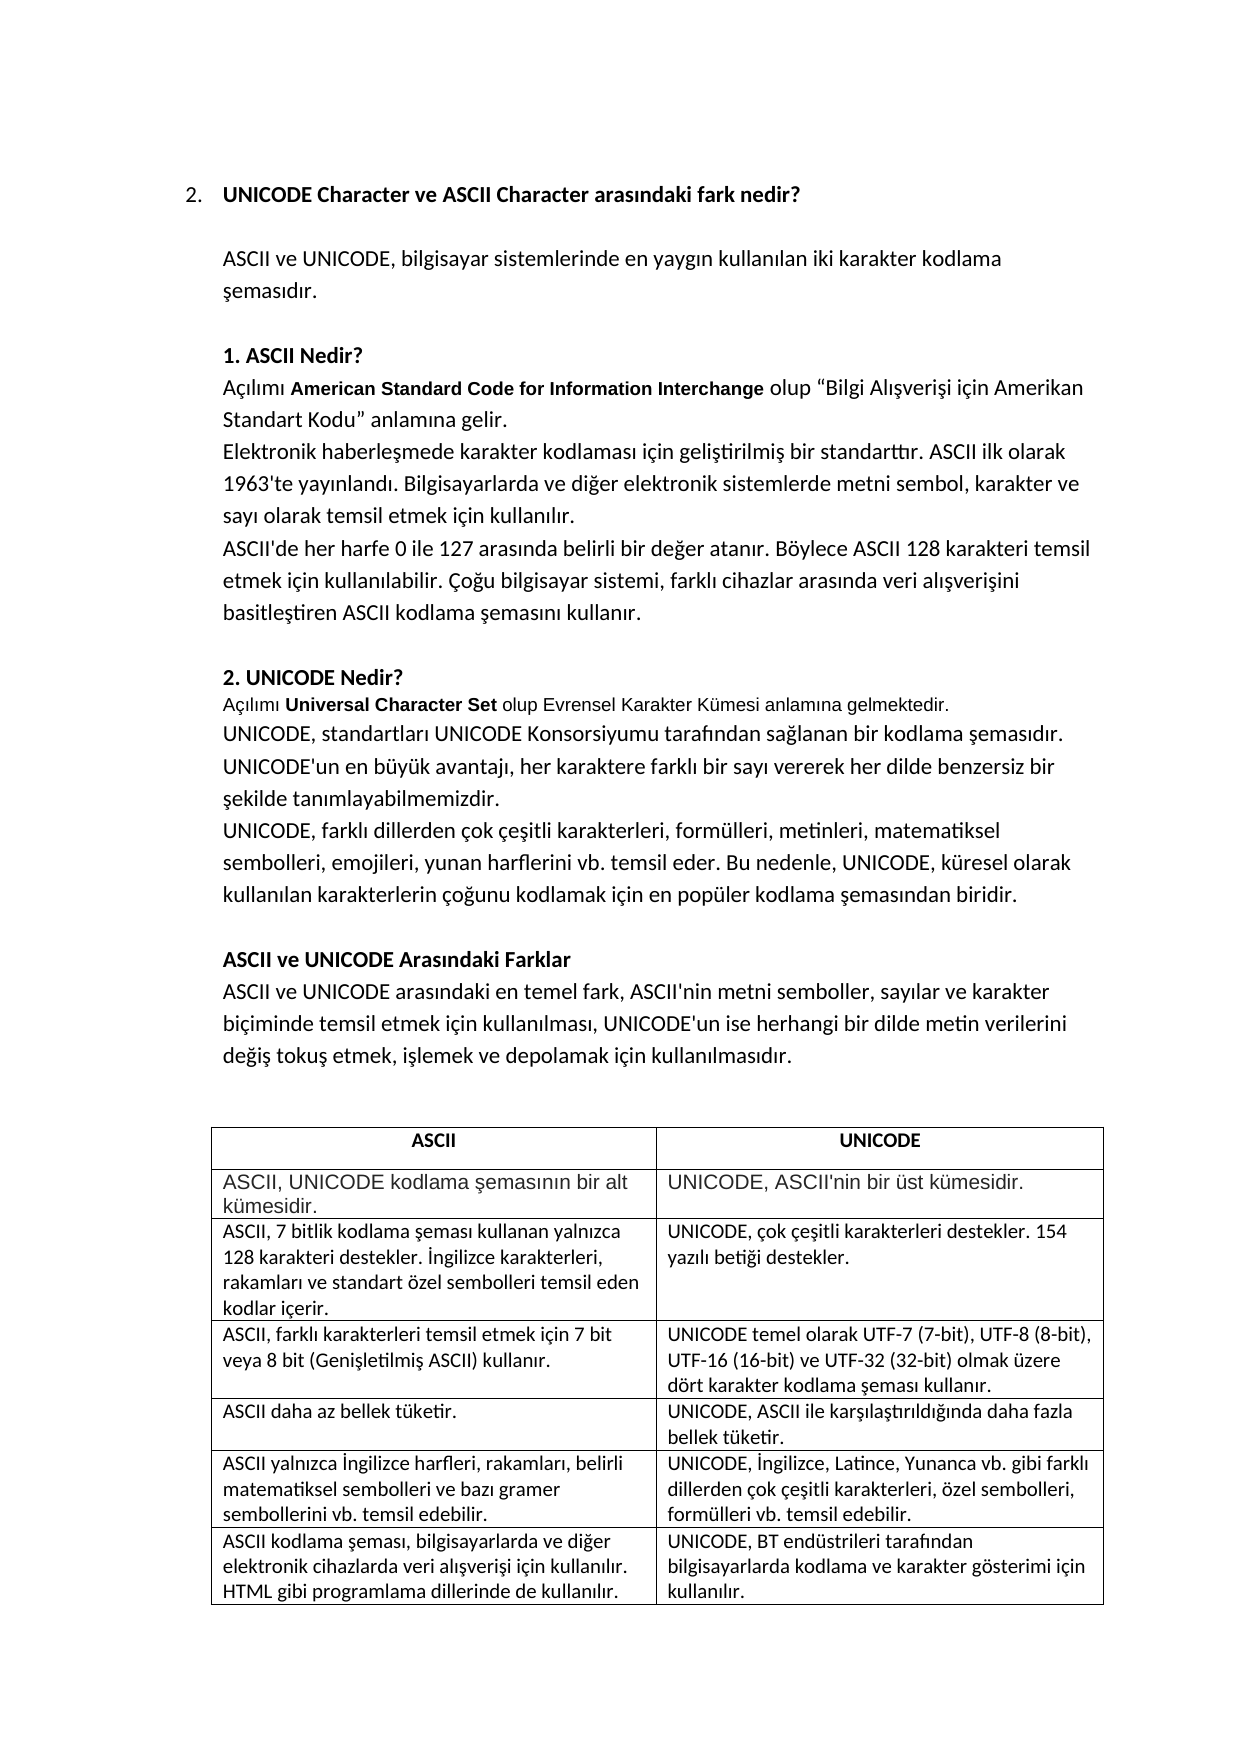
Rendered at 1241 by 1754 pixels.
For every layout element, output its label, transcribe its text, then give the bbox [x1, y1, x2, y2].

table_cell ASCII daha az bellek tüketir. [212, 1399, 656, 1449]
table_cell UNICODE, ASCII'nin bir üst kümesidir. [657, 1170, 1103, 1218]
table_header UNICODE [657, 1128, 1103, 1169]
table_cell ASCII, 7 bitlik kodlama şeması kullanan yalnızca 128 karakteri destekler. İngilizce karakterleri, rakamları ve standart özel sembolleri temsil eden kodlar içerir. [212, 1219, 656, 1320]
table_cell ASCII yalnızca İngilizce harfleri, rakamları, belirli matematiksel sembolleri ve bazı gramer sembollerini vb. temsil edebilir. [212, 1451, 656, 1527]
table_header ASCII [212, 1128, 656, 1169]
table_cell ASCII kodlama şeması, bilgisayarlarda ve diğer elektronik cihazlarda veri alışverişi için kullanılır. HTML gibi programlama dillerinde de kullanılır. [212, 1528, 656, 1604]
table_cell UNICODE, ASCII ile karşılaştırıldığında daha fazla bellek tüketir. [657, 1399, 1103, 1449]
table_cell ASCII, farklı karakterleri temsil etmek için 7 bit veya 8 bit (Genişletilmiş ASCII) kullanır. [212, 1321, 656, 1398]
table_cell UNICODE temel olarak UTF-7 (7-bit), UTF-8 (8-bit), UTF-16 (16-bit) ve UTF-32 (32-bit) olmak üzere dört karakter kodlama şeması kullanır. [657, 1321, 1103, 1398]
table_cell UNICODE, İngilizce, Latince, Yunanca vb. gibi farklı dillerden çok çeşitli karakterleri, özel sembolleri, formülleri vb. temsil edebilir. [657, 1451, 1103, 1527]
table_cell ASCII, UNICODE kodlama şemasının bir alt kümesidir. [212, 1170, 656, 1218]
table_cell UNICODE, çok çeşitli karakterleri destekler. 154 yazılı betiği destekler. [657, 1219, 1103, 1320]
list UNICODE Character ve ASCII Character arasındaki fark nedir? ASCII ve UNICODE, bilgisayar sistemlerinde en yaygın kullanılan iki karakter kodlama şemasıdır. 1. ASCII Nedir? Açılımı American Standard Code for Information Interchange olup “Bilgi Alışverişi için Amerikan Standart Kodu” anlamına gelir. Elektronik haberleşmede karakter kodlaması için geliştirilmiş bir standarttır. ASCII ilk olarak 1963'te yayınlandı. Bilgisayarlarda ve diğer elektronik sistemlerde metni sembol, karakter ve sayı olarak temsil etmek için kullanılır. ASCII'de her harfe 0 ile 127 arasında belirli bir değer atanır. Böylece ASCII 128 karakteri temsil etmek için kullanılabilir. Çoğu bilgisayar sistemi, farklı cihazlar arasında veri alışverişini basitleştiren ASCII kodlama şemasını kullanır. 2. UNICODE Nedir? Açılımı Universal Character Set olup Evrensel Karakter Kümesi anlamına gelmektedir. UNICODE, standartları UNICODE Konsorsiyumu tarafından sağlanan bir kodlama şemasıdır. UNICODE'un en büyük avantajı, her karaktere farklı bir sayı vererek her dilde benzersiz bir şekilde tanımlayabilmemizdir. UNICODE, farklı dillerden çok çeşitli karakterleri, formülleri, metinleri, matematiksel sembolleri, emojileri, yunan harflerini vb. temsil eder. Bu nedenle, UNICODE, küresel olarak kullanılan karakterlerin çoğunu kodlamak için en popüler kodlama şemasından biridir. ASCII ve UNICODE Arasındaki Farklar ASCII ve UNICODE arasındaki en temel fark, ASCII'nin metni semboller, sayılar ve karakter biçiminde temsil etmek için kullanılması, UNICODE'un ise herhangi bir dilde metin verilerini değiş tokuş etmek, işlemek ve depolamak için kullanılmasıdır. [185, 180, 1093, 1102]
table_cell UNICODE, BT endüstrileri tarafından bilgisayarlarda kodlama ve karakter gösterimi için kullanılır. [657, 1528, 1103, 1604]
